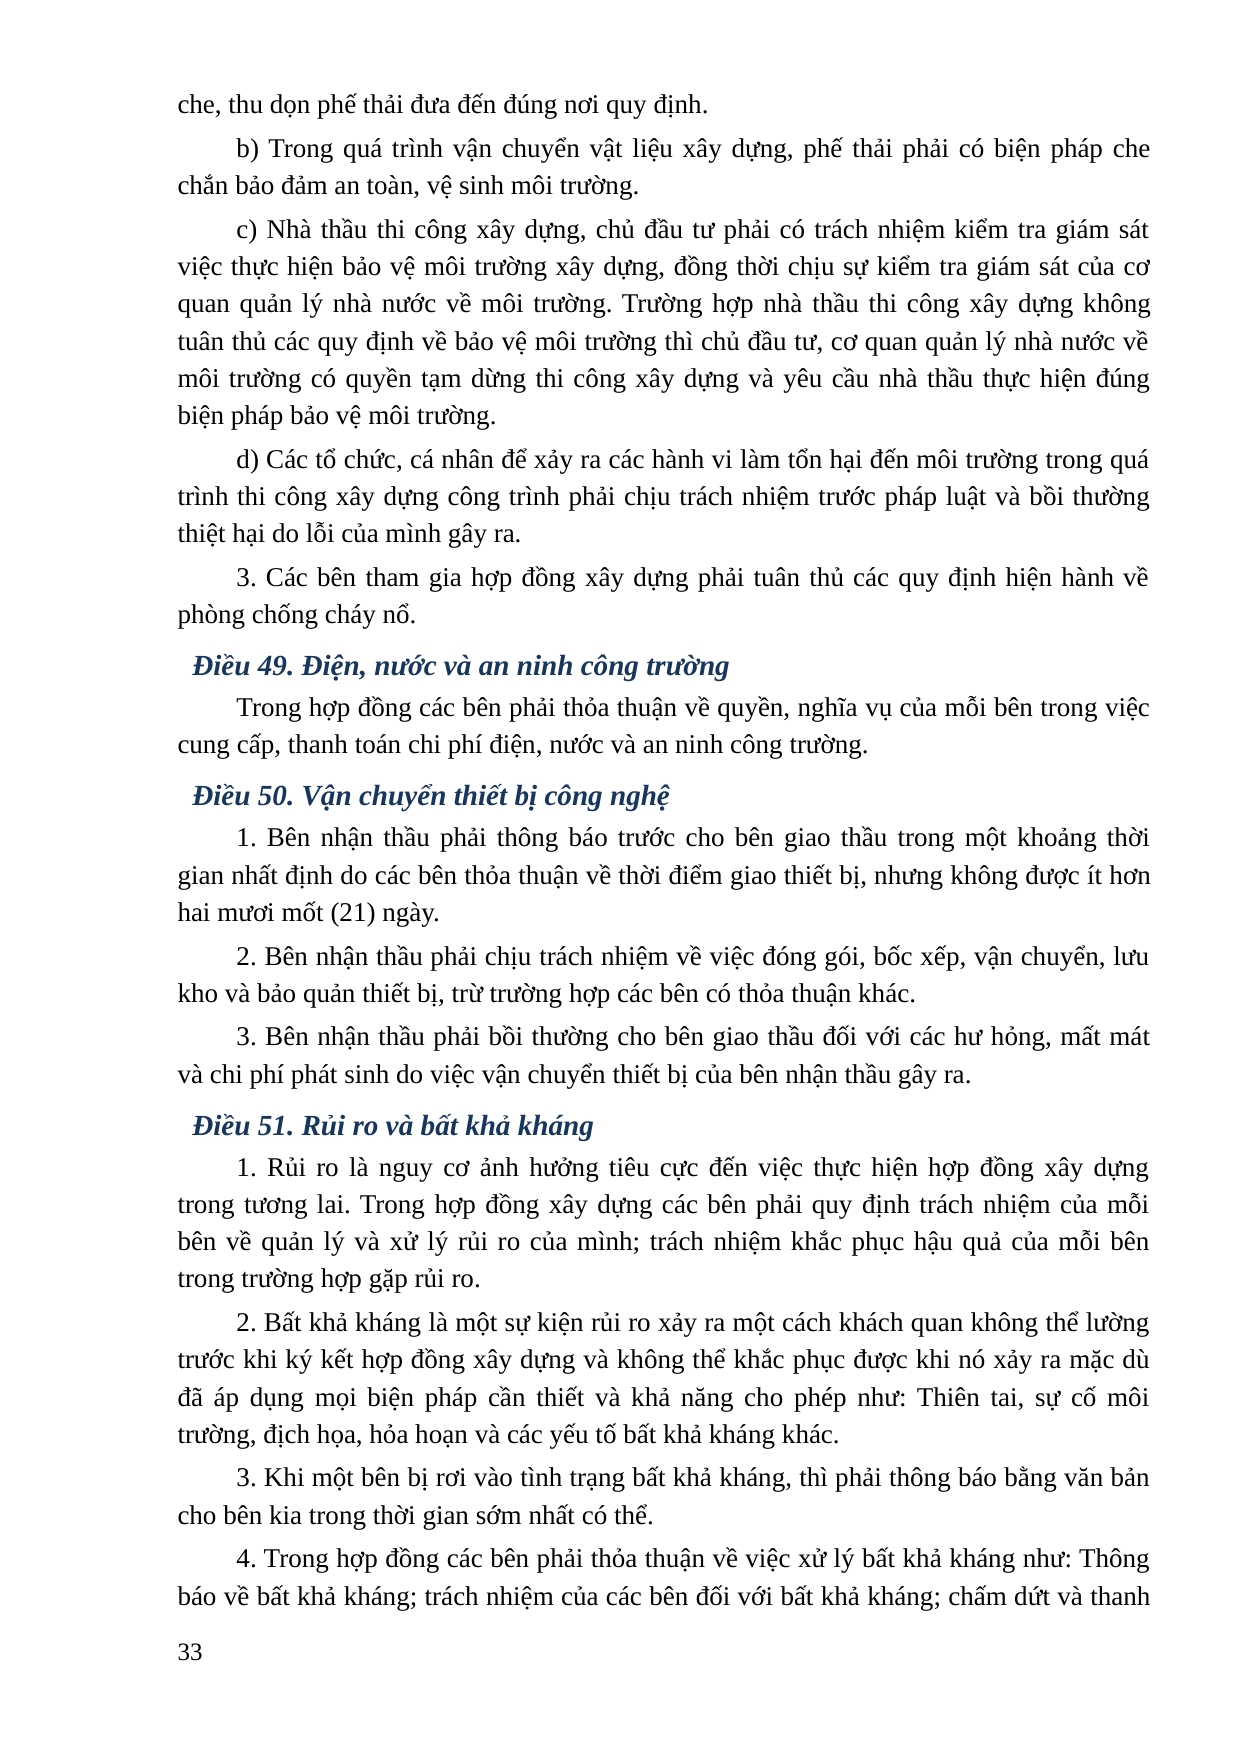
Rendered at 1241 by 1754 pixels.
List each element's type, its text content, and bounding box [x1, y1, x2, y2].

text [177, 89, 1152, 120]
text c) Nhà thầu thi công xây dựng, chủ đầu tư phải có trách nhiệm kiểm tra giám sát việc thực hiện bảo vệ môi trường xây dựng, đồng thời chịu sự kiểm tra giám sát của cơ quan quản lý nhà nước về môi trường. Trường hợp nhà thầu thi công xây dựng không tuân thủ các quy định về bảo vệ môi trường thì chủ đầu tư, cơ quan quản lý nhà nước về môi trường có quyền tạm dừng thi công xây dựng và yêu cầu nhà thầu thực hiện đúng biện pháp bảo vệ môi trường. [177, 213, 1152, 431]
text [177, 1542, 1152, 1611]
text b) Trong quá trình vận chuyển vật liệu xây dựng, phế thải phải có biện pháp che chắn bảo đảm an toàn, vệ sinh môi trường. [177, 132, 1152, 201]
text 1. Rủi ro là nguy cơ ảnh hưởng tiêu cực đến việc thực hiện hợp đồng xây dựng trong tương lai. Trong hợp đồng xây dựng các bên phải quy định trách nhiệm của mỗi bên về quản lý và xử lý rủi ro của mình; trách nhiệm khắc phục hậu quả của mỗi bên trong trường hợp gặp rủi ro. [177, 1151, 1152, 1294]
subtitle Điều 50. Vận chuyển thiết bị công nghệ [192, 778, 1152, 812]
subtitle Điều 49. Điện, nước và an ninh công trường [192, 648, 1152, 682]
text 3. Khi một bên bị rơi vào tình trạng bất khả kháng, thì phải thông báo bằng văn bản cho bên kia trong thời gian sớm nhất có thể. [177, 1462, 1152, 1530]
text 3. Bên nhận thầu phải bồi thường cho bên giao thầu đối với các hư hỏng, mất mát và chi phí phát sinh do việc vận chuyển thiết bị của bên nhận thầu gây ra. [177, 1021, 1152, 1089]
text 2. Bất khả kháng là một sự kiện rủi ro xảy ra một cách khách quan không thể lường trước khi ký kết hợp đồng xây dựng và không thể khắc phục được khi nó xảy ra mặc dù đã áp dụng mọi biện pháp cần thiết và khả năng cho phép như: Thiên tai, sự cố môi trường, địch họa, hỏa hoạn và các yếu tố bất khả kháng khác. [177, 1306, 1152, 1449]
text 3. Các bên tham gia hợp đồng xây dựng phải tuân thủ các quy định hiện hành về phòng chống cháy nổ. [177, 561, 1152, 629]
text Trong hợp đồng các bên phải thỏa thuận về quyền, nghĩa vụ của mỗi bên trong việc cung cấp, thanh toán chi phí điện, nước và an ninh công trường. [177, 691, 1152, 760]
text d) Các tổ chức, cá nhân để xảy ra các hành vi làm tổn hại đến môi trường trong quá trình thi công xây dựng công trình phải chịu trách nhiệm trước pháp luật và bồi thường thiệt hại do lỗi của mình gây ra. [177, 443, 1152, 549]
subtitle Điều 51. Rủi ro và bất khả kháng [192, 1108, 1152, 1141]
text 1. Bên nhận thầu phải thông báo trước cho bên giao thầu trong một khoảng thời gian nhất định do các bên thỏa thuận về thời điểm giao thiết bị, nhưng không được ít hơn hai mươi mốt (21) ngày. [177, 822, 1152, 927]
text 2. Bên nhận thầu phải chịu trách nhiệm về việc đóng gói, bốc xếp, vận chuyển, lưu kho và bảo quản thiết bị, trừ trường hợp các bên có thỏa thuận khác. [177, 940, 1152, 1008]
